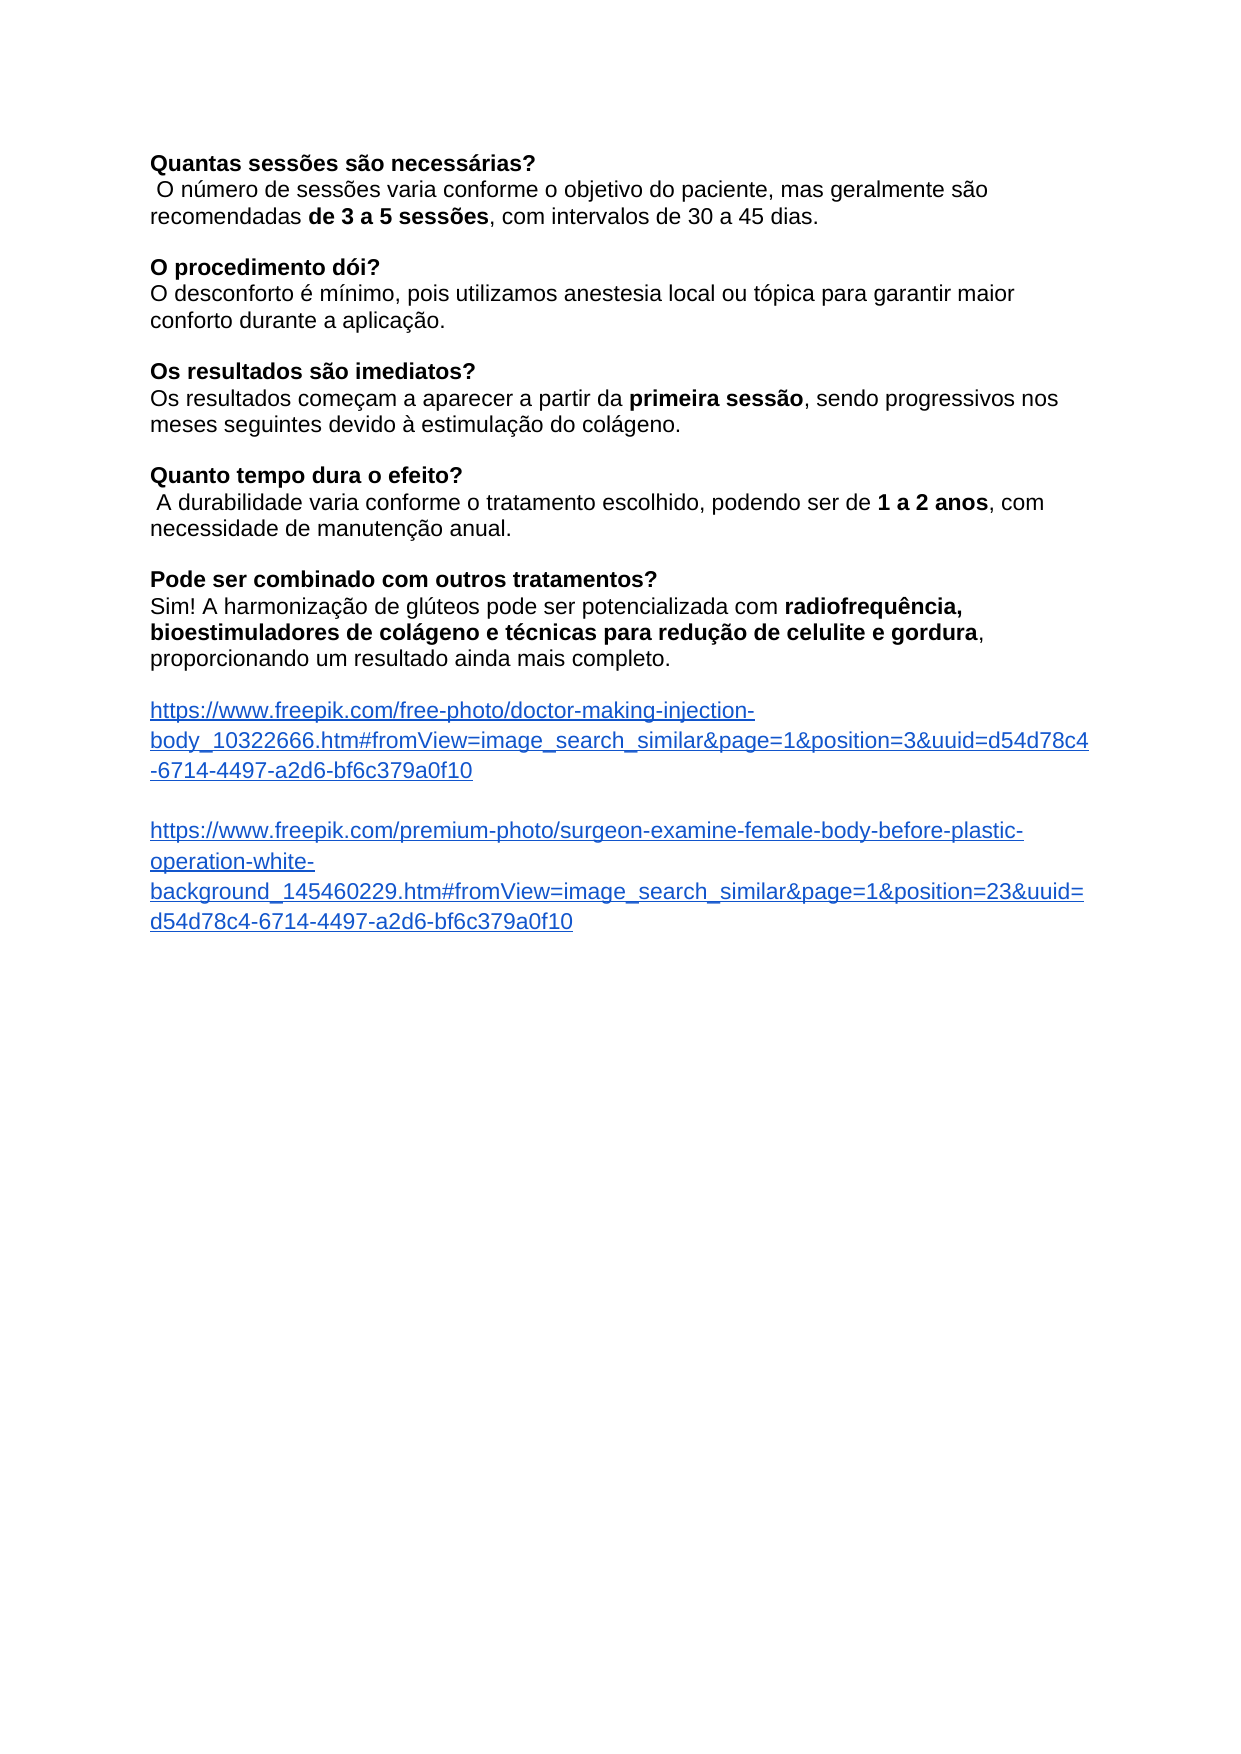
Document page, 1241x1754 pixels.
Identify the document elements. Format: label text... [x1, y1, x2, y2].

text Quantas sessões são necessárias? O número de sessões varia conforme o objetivo do paciente, mas geralmente são recomendadas de 3 a 5 sessões, com intervalos de 30 a 45 dias. [150, 150, 1090, 229]
text https://www.freepik.com/free-photo/doctor-making-injection-body_10322666.htm#fromView=image_search_similar&page=1&position=3&uuid=d54d78c4-6714-4497-a2d6-bf6c379a0f10 [150, 697, 1090, 783]
text Os resultados são imediatos? Os resultados começam a aparecer a partir da primeira sessão, sendo progressivos nos meses seguintes devido à estimulação do colágeno. [150, 358, 1090, 437]
text O procedimento dói? O desconforto é mínimo, pois utilizamos anestesia local ou tópica para garantir maior conforto durante a aplicação. [150, 254, 1090, 333]
text https://www.freepik.com/premium-photo/surgeon-examine-female-body-before-plastic-operation-white-background_145460229.htm#fromView=image_search_similar&page=1&position=23&uuid=d54d78c4-6714-4497-a2d6-bf6c379a0f10 [150, 817, 1090, 934]
text Pode ser combinado com outros tratamentos? Sim! A harmonização de glúteos pode ser potencializada com radiofrequência, bioestimuladores de colágeno e técnicas para redução de celulite e gordura, proporcionando um resultado ainda mais completo. [150, 566, 1090, 672]
text Quanto tempo dura o efeito? A durabilidade varia conforme o tratamento escolhido, podendo ser de 1 a 2 anos, com necessidade de manutenção anual. [150, 462, 1090, 541]
